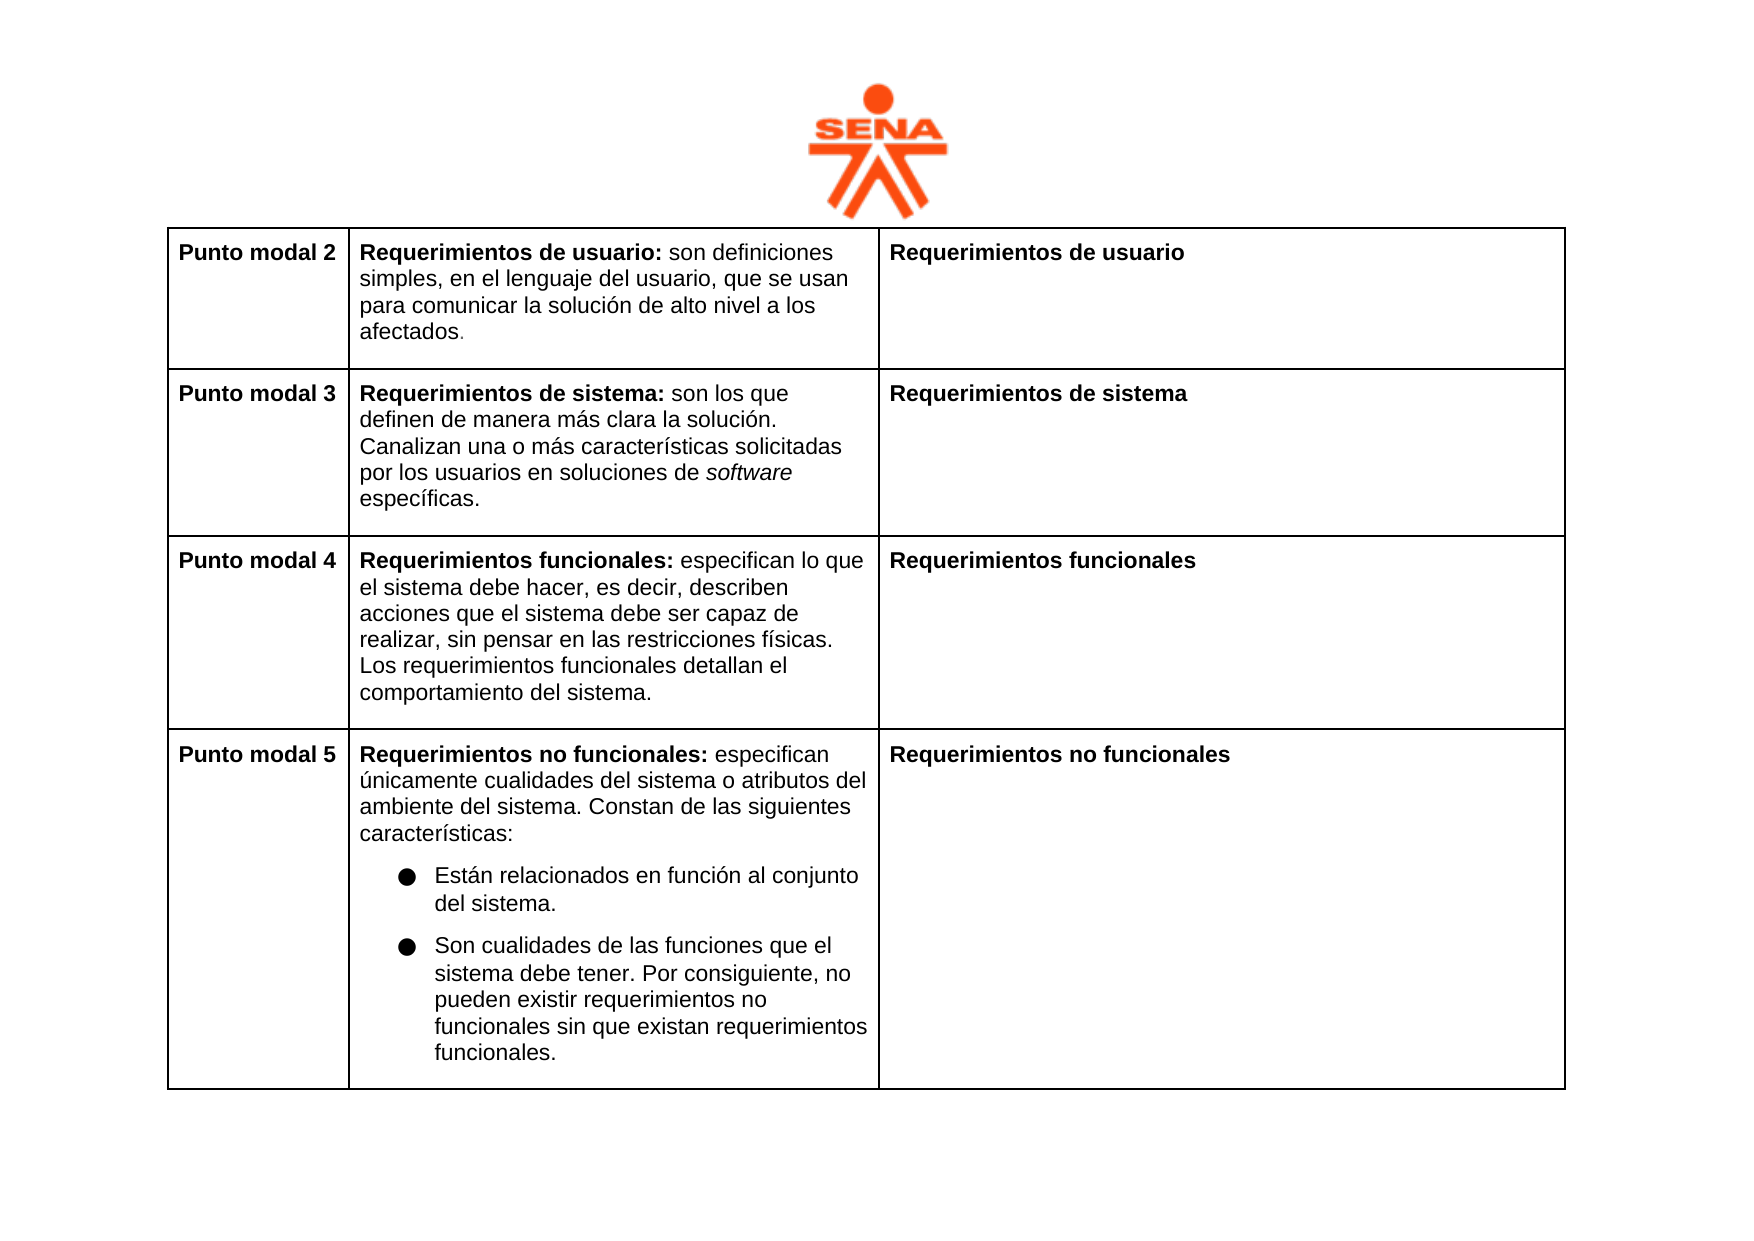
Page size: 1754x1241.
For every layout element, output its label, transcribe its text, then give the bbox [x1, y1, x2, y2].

table_cell Requerimientos de sistema: son los que definen de manera más clara la solución. Canalizan una o más características solicitadas por los usuarios en soluciones de software específicas. [350, 370, 878, 534]
table_cell Requerimientos funcionales: especifican lo que el sistema debe hacer, es decir, describen acciones que el sistema debe ser capaz de realizar, sin pensar en las restricciones físicas. Los requerimientos funcionales detallan el comportamiento del sistema. [350, 537, 878, 728]
table_cell Punto modal 2 [169, 229, 348, 367]
table_cell Requerimientos de usuario: son definiciones simples, en el lenguaje del usuario, que se usan para comunicar la solución de alto nivel a los afectados. [350, 229, 878, 367]
table_cell Requerimientos de usuario [880, 229, 1564, 367]
table_cell Punto modal 5 [169, 730, 348, 1088]
table_cell Requerimientos no funcionales [880, 730, 1564, 1088]
table_cell Punto modal 3 [169, 370, 348, 534]
picture [796, 75, 958, 227]
table_cell Requerimientos de sistema [880, 370, 1564, 534]
table_cell Requerimientos funcionales [880, 537, 1564, 728]
table_cell Punto modal 4 [169, 537, 348, 728]
